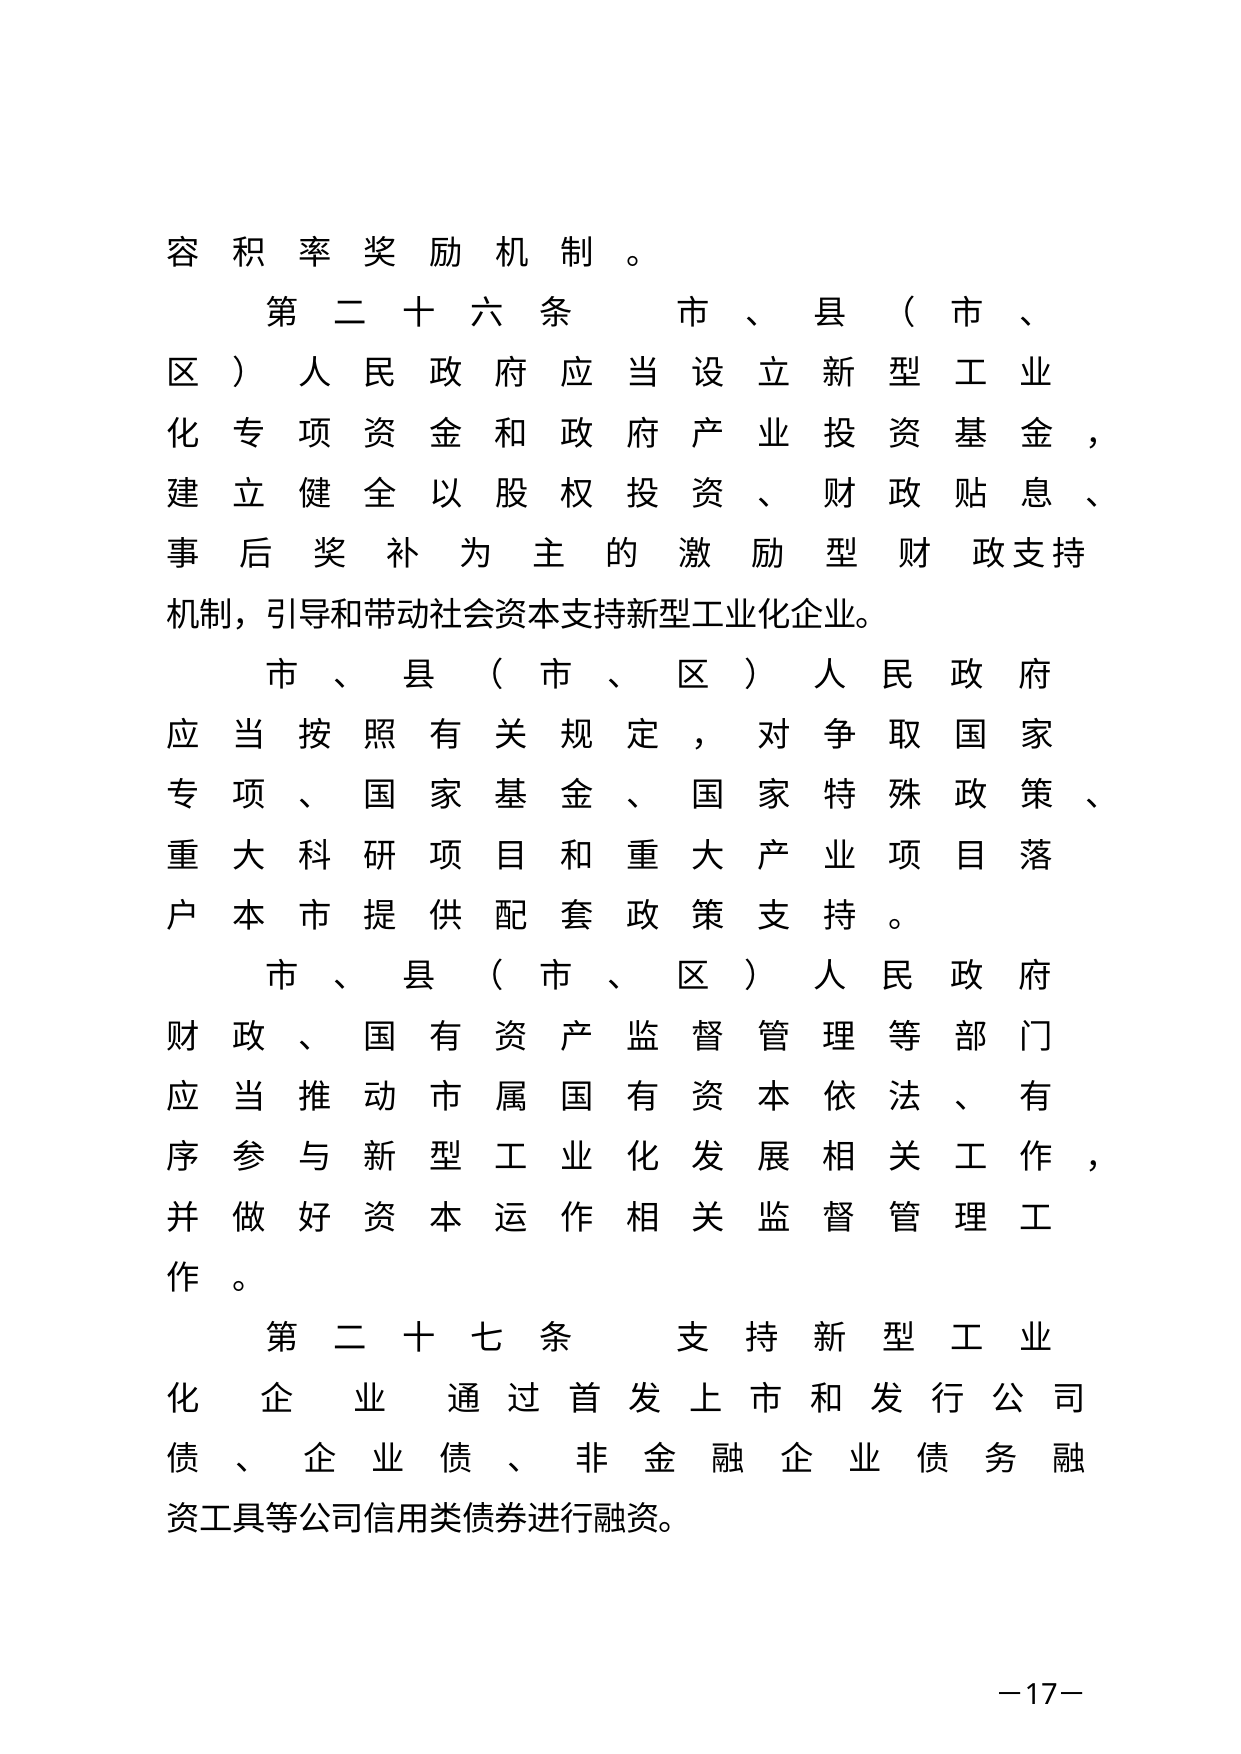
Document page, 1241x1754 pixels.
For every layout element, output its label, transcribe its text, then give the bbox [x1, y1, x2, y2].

text 市、县（市、区）人民政府财政、国有资产监督管理等部门应当推动市属国有资本依法、有序参与新型工业化发展相关工作，并做好资本运作相关监督管理工作。 [167, 943, 1085, 1305]
text 第二十六条 市、县（市、区）人民政府应当设立新型工业化专项资金和政府产业投资基金，建立健全以股权投资、财政贴息、事后奖补为主的激励型财政支持机制，引导和带动社会资本支持新型工业化企业。 [167, 280, 1085, 642]
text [167, 219, 1085, 280]
text 第二十七条 支持新型工业化企业通过首发上市和发行公司债、企业债、非金融企业债务融资工具等公司信用类债券进行融资。 [167, 1305, 1085, 1546]
text 市、县（市、区）人民政府应当按照有关规定，对争取国家专项、国家基金、国家特殊政策、重大科研项目和重大产业项目落户本市提供配套政策支持。 [167, 642, 1085, 943]
